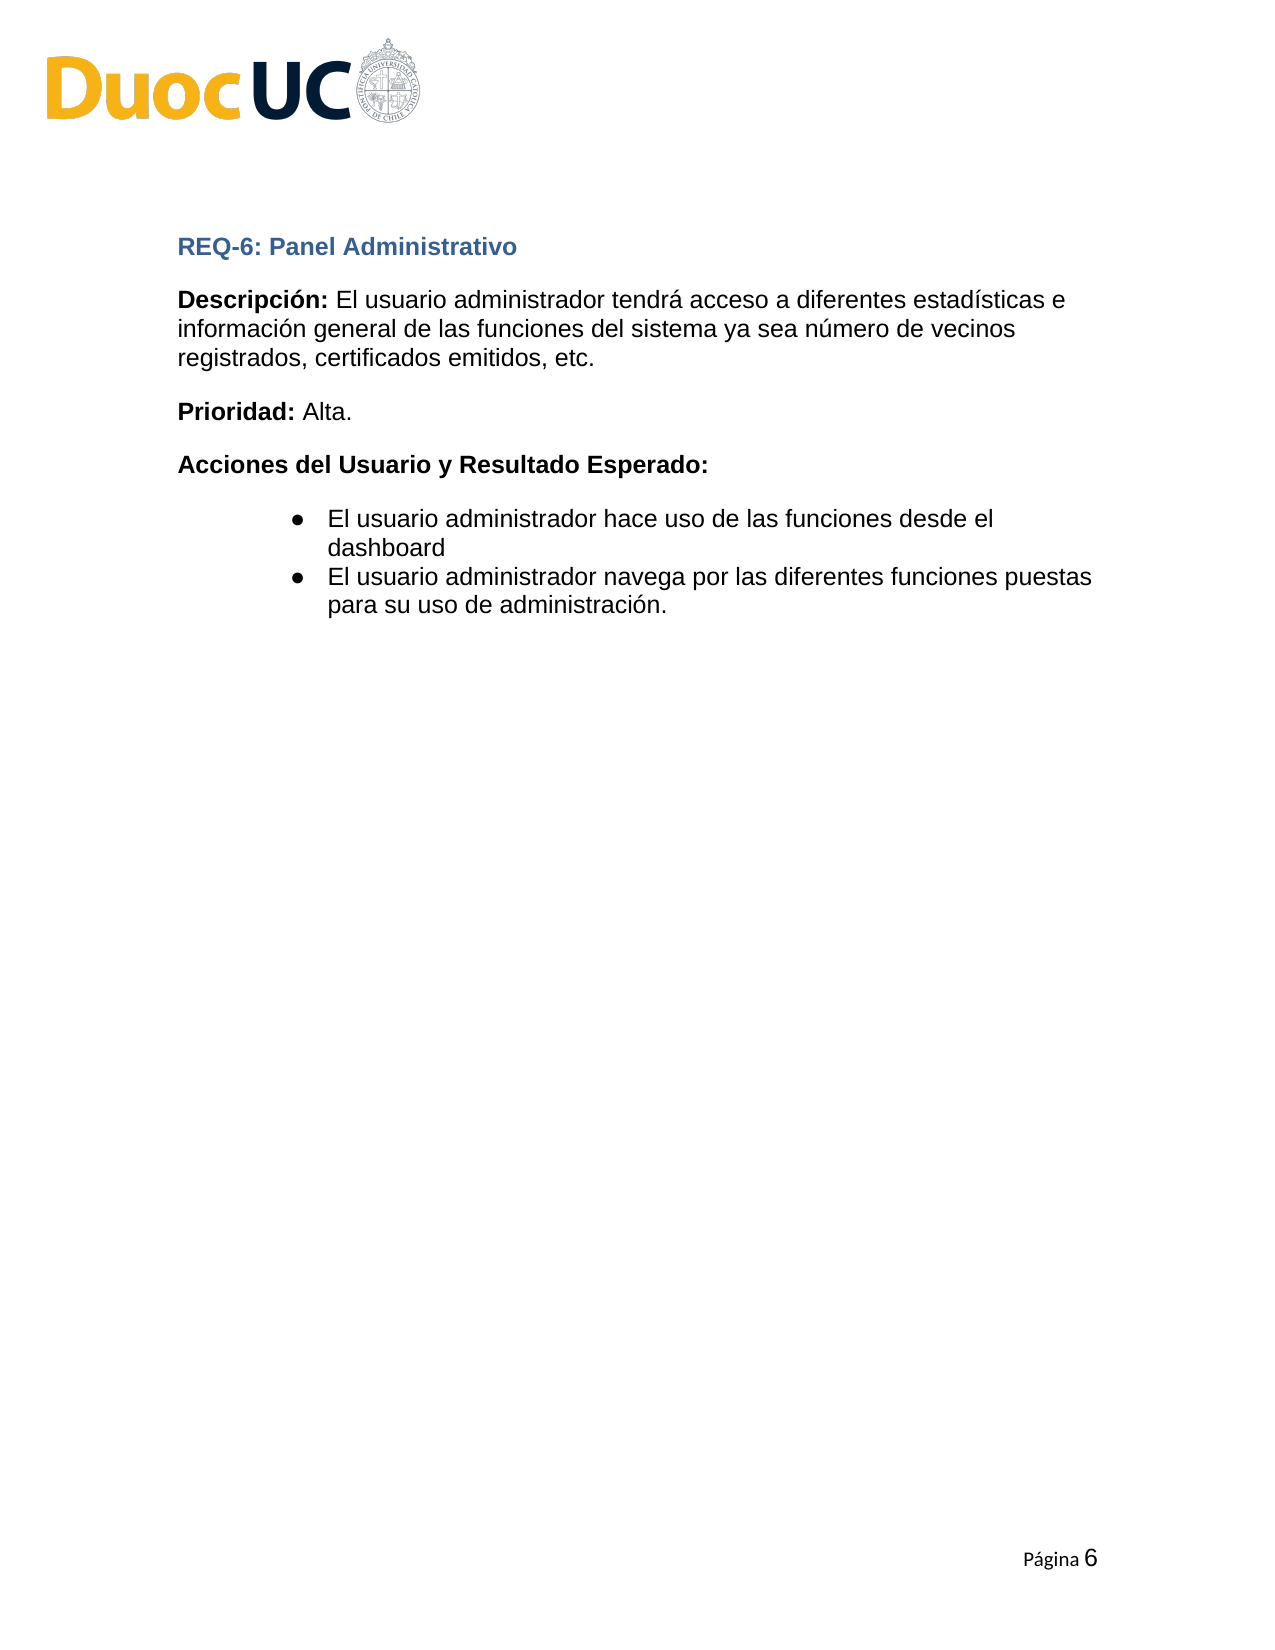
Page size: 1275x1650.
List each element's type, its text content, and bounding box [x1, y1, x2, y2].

text Prioridad: Alta. [177, 397, 1098, 426]
text REQ-6: Panel Administrativo [177, 232, 1098, 261]
list El usuario administrador navega por las diferentes funciones puestas para su uso de administración. [290, 562, 1098, 619]
picture [42, 33, 425, 128]
text Descripción: El usuario administrador tendrá acceso a diferentes estadísticas e información general de las funciones del sistema ya sea número de vecinos registrados, certificados emitidos, etc. [177, 286, 1098, 372]
list El usuario administrador hace uso de las funciones desde el dashboard [290, 504, 1098, 562]
text Acciones del Usuario y Resultado Esperado: [177, 451, 1098, 479]
